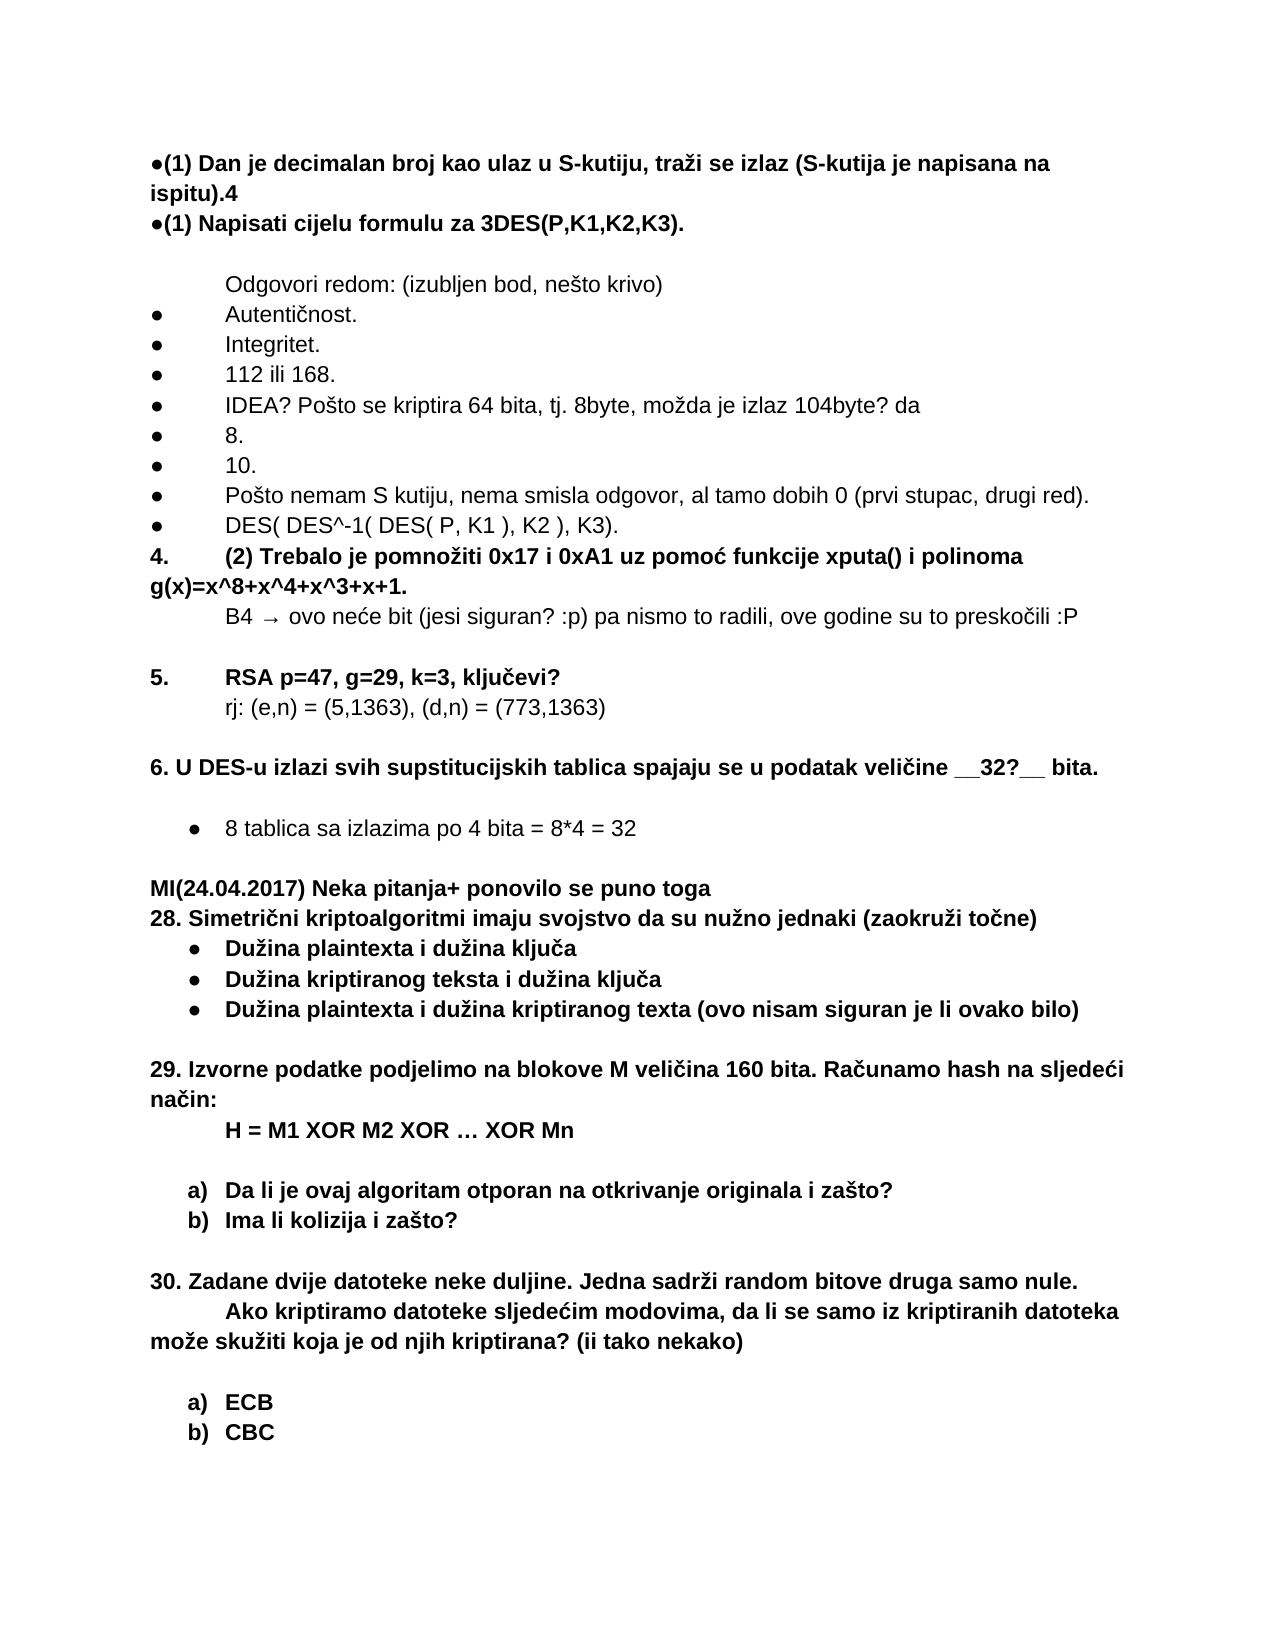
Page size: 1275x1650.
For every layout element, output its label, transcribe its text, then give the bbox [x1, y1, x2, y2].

text Odgovori redom: (izubljen bod, nešto krivo) [150, 271, 1125, 297]
text 28. Simetrični kriptoalgoritmi imaju svojstvo da su nužno jednaki (zaokruži točne) [150, 905, 1125, 932]
text ● Integritet. [150, 331, 1125, 358]
list Dužina plaintexta i dužina kriptiranog texta (ovo nisam siguran je li ovako bilo) [187, 996, 1125, 1022]
text H = M1 XOR M2 XOR … XOR Mn [150, 1117, 1125, 1143]
list Dužina plaintexta i dužina ključa [187, 935, 1125, 962]
text MI(24.04.2017) Neka pitanja+ ponovilo se puno toga [150, 875, 1125, 901]
text ● Pošto nemam S kutiju, nema smisla odgovor, al tamo dobih 0 (prvi stupac, drugi red). [150, 482, 1125, 509]
text 6. U DES-u izlazi svih supstitucijskih tablica spajaju se u podatak veličine __32?__ bita. [150, 754, 1125, 781]
text ●(1) Dan je decimalan broj kao ulaz u S-kutiju, traži se izlaz (S-kutija je napisana na ispitu).4 [150, 150, 1125, 207]
list Ima li kolizija i zašto? [187, 1207, 1125, 1234]
text ● 8. [150, 422, 1125, 448]
text ● Autentičnost. [150, 301, 1125, 327]
text ● DES( DES^-1( DES( P, K1 ), K2 ), K3). [150, 512, 1125, 539]
text rj: (e,n) = (5,1363), (d,n) = (773,1363) [150, 694, 1125, 720]
text 30. Zadane dvije datoteke neke duljine. Jedna sadrži random bitove druga samo nule. [150, 1268, 1125, 1294]
text 4. (2) Trebalo je pomnožiti 0x17 i 0xA1 uz pomoć funkcije xputa() i polinoma g(x)=x^8+x^4+x^3+x+1. [150, 543, 1125, 599]
list CBC [187, 1419, 1125, 1445]
text ● IDEA? Pošto se kriptira 64 bita, tj. 8byte, možda je izlaz 104byte? da [150, 392, 1125, 418]
list Dužina kriptiranog teksta i dužina ključa [187, 966, 1125, 992]
text 5. RSA p=47, g=29, k=3, ključevi? [150, 663, 1125, 690]
list Da li je ovaj algoritam otporan na otkrivanje originala i zašto? [187, 1177, 1125, 1203]
list ECB [187, 1388, 1125, 1415]
text ● 10. [150, 452, 1125, 478]
text 29. Izvorne podatke podjelimo na blokove M veličina 160 bita. Računamo hash na sljedeći način: [150, 1056, 1125, 1113]
text B4 → ovo neće bit (jesi siguran? :p) pa nismo to radili, ove godine su to preskočili :P [150, 603, 1125, 629]
text ● 112 ili 168. [150, 361, 1125, 388]
list 8 tablica sa izlazima po 4 bita = 8*4 = 32 [187, 814, 1125, 841]
text Ako kriptiramo datoteke sljedećim modovima, da li se samo iz kriptiranih datoteka može skužiti koja je od njih kriptirana? (ii tako nekako) [150, 1298, 1125, 1354]
text ●(1) Napisati cijelu formulu za 3DES(P,K1,K2,K3). [150, 210, 1125, 237]
